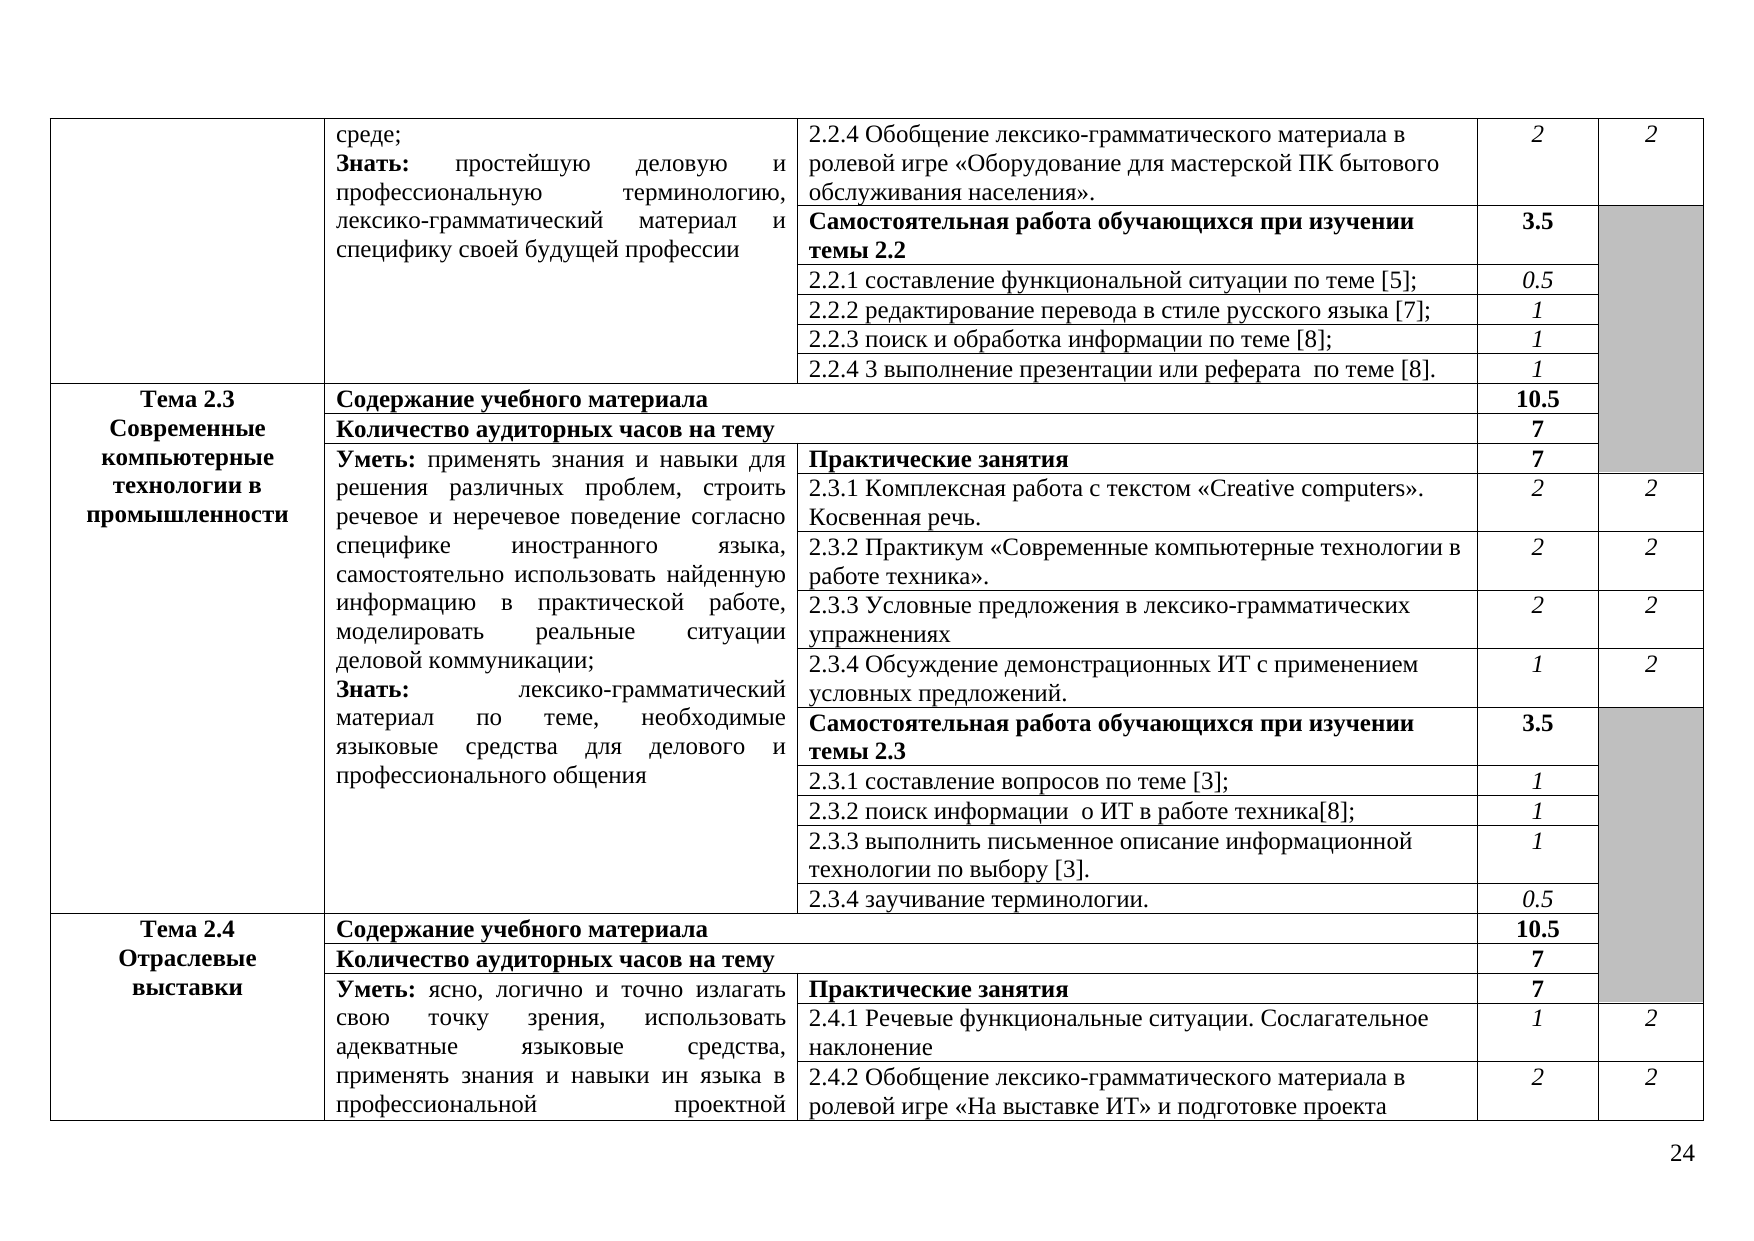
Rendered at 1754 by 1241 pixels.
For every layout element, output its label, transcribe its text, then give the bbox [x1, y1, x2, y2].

table_cell Тема 2.4 Отраслевые выставки [51, 914, 324, 1119]
table_cell 2 [1599, 119, 1703, 205]
table_cell Самостоятельная работа обучающихся при изучении темы 2.2 [798, 206, 1477, 264]
table_cell 1 [1478, 1004, 1598, 1061]
table_cell Содержание учебного материала [325, 914, 1477, 943]
table_cell 1 [1478, 295, 1598, 323]
table_cell 0.5 [1478, 265, 1598, 294]
table_cell 2 [1478, 532, 1598, 589]
table_cell 2 [1478, 1062, 1598, 1119]
table_cell 2.3.3 выполнить письменное описание информационной технологии по выбору [3]. [798, 826, 1477, 883]
table_cell 7 [1478, 944, 1598, 973]
table_cell 2.3.1 составление вопросов по теме [3]; [798, 766, 1477, 795]
table_cell 3.5 [1478, 708, 1598, 765]
table_cell Содержание учебного материала [325, 384, 1477, 413]
table_cell 2.3.3 Условные предложения в лексико-грамматических упражнениях [798, 591, 1477, 648]
table_cell 2.3.4 заучивание терминологии. [798, 884, 1477, 913]
table_cell 2.3.2 поиск информации о ИТ в работе техника[8]; [798, 796, 1477, 825]
table_cell 1 [1478, 796, 1598, 825]
table_cell 2 [1599, 474, 1703, 531]
table_cell 1 [1478, 325, 1598, 353]
table_cell 2.2.2 редактирование перевода в стиле русского языка [7]; [798, 295, 1477, 323]
table_cell 2.3.2 Практикум «Современные компьютерные технологии в работе техника». [798, 532, 1477, 589]
table_cell 2 [1599, 591, 1703, 648]
table_cell 2 [1478, 591, 1598, 648]
table_cell 2 [1599, 1004, 1703, 1061]
table_cell 7 [1478, 444, 1598, 472]
table_cell Количество аудиторных часов на тему [325, 944, 1477, 973]
table_cell 10.5 [1478, 914, 1598, 943]
table_cell 2 [1478, 474, 1598, 531]
table_cell 2.3.1 Комплексная работа с текстом «Creative computers». Косвенная речь. [798, 474, 1477, 531]
table_cell 2 [1478, 119, 1598, 205]
table_cell Практические занятия [798, 444, 1477, 472]
table_cell 2.4.2 Обобщение лексико-грамматического материала в ролевой игре «На выставке ИТ» и подготовке проекта [798, 1062, 1477, 1119]
table_cell 2 [1599, 1062, 1703, 1119]
table_cell 2 [1599, 649, 1703, 707]
table_cell 2.2.4 Обобщение лексико-грамматического материала в ролевой игре «Оборудование для мастерской ПК бытового обслуживания населения». [798, 119, 1477, 205]
table_cell Практические занятия [798, 974, 1477, 1002]
table_cell 2.2.1 составление функциональной ситуации по теме [5]; [798, 265, 1477, 294]
table_cell 2.3.4 Обсуждение демонстрационных ИТ с применением условных предложений. [798, 649, 1477, 707]
table_cell Уметь: применять знания и навыки для решения различных проблем, строить речевое и неречевое поведение согласно специфике иностранного языка, самостоятельно использовать найденную информацию в практической работе, моделировать реальные ситуации деловой коммуникации; Знать: лексико-грамматический материал по теме, необходимые языковые средства для делового и профессионального общения [325, 444, 797, 913]
table_cell 7 [1478, 974, 1598, 1002]
table_cell 2 [1599, 532, 1703, 589]
table_cell 2.4.1 Речевые функциональные ситуации. Сослагательное наклонение [798, 1004, 1477, 1061]
table_cell [1599, 708, 1703, 1002]
table_cell 1 [1478, 649, 1598, 707]
table_cell 10.5 [1478, 384, 1598, 413]
table_cell 0.5 [1478, 884, 1598, 913]
table_cell Количество аудиторных часов на тему [325, 414, 1477, 443]
table_cell Самостоятельная работа обучающихся при изучении темы 2.3 [798, 708, 1477, 765]
table_cell 1 [1478, 766, 1598, 795]
table_cell [1599, 206, 1703, 472]
table_cell 7 [1478, 414, 1598, 443]
table_cell Уметь: ясно, логично и точно излагать свою точку зрения, использовать адекватные языковые средства, применять знания и навыки ин языка в профессиональной проектной деятельности, самостоятельно расширять кругозор, стремиться к повышению самообразования; Знать: грамматику и лексический материал по будущей профессии, необходимые языковые средства для бытового и практического общения [325, 974, 797, 1119]
table_cell 3.5 [1478, 206, 1598, 264]
table_cell 1 [1478, 354, 1598, 383]
table_cell 2.2.4 3 выполнение презентации или реферата по теме [8]. [798, 354, 1477, 383]
table_cell 1 [1478, 826, 1598, 883]
table_cell 2.2.3 поиск и обработка информации по теме [8]; [798, 325, 1477, 353]
table_cell Тема 2.3 Современные компьютерные технологии в промышленности [51, 384, 324, 913]
